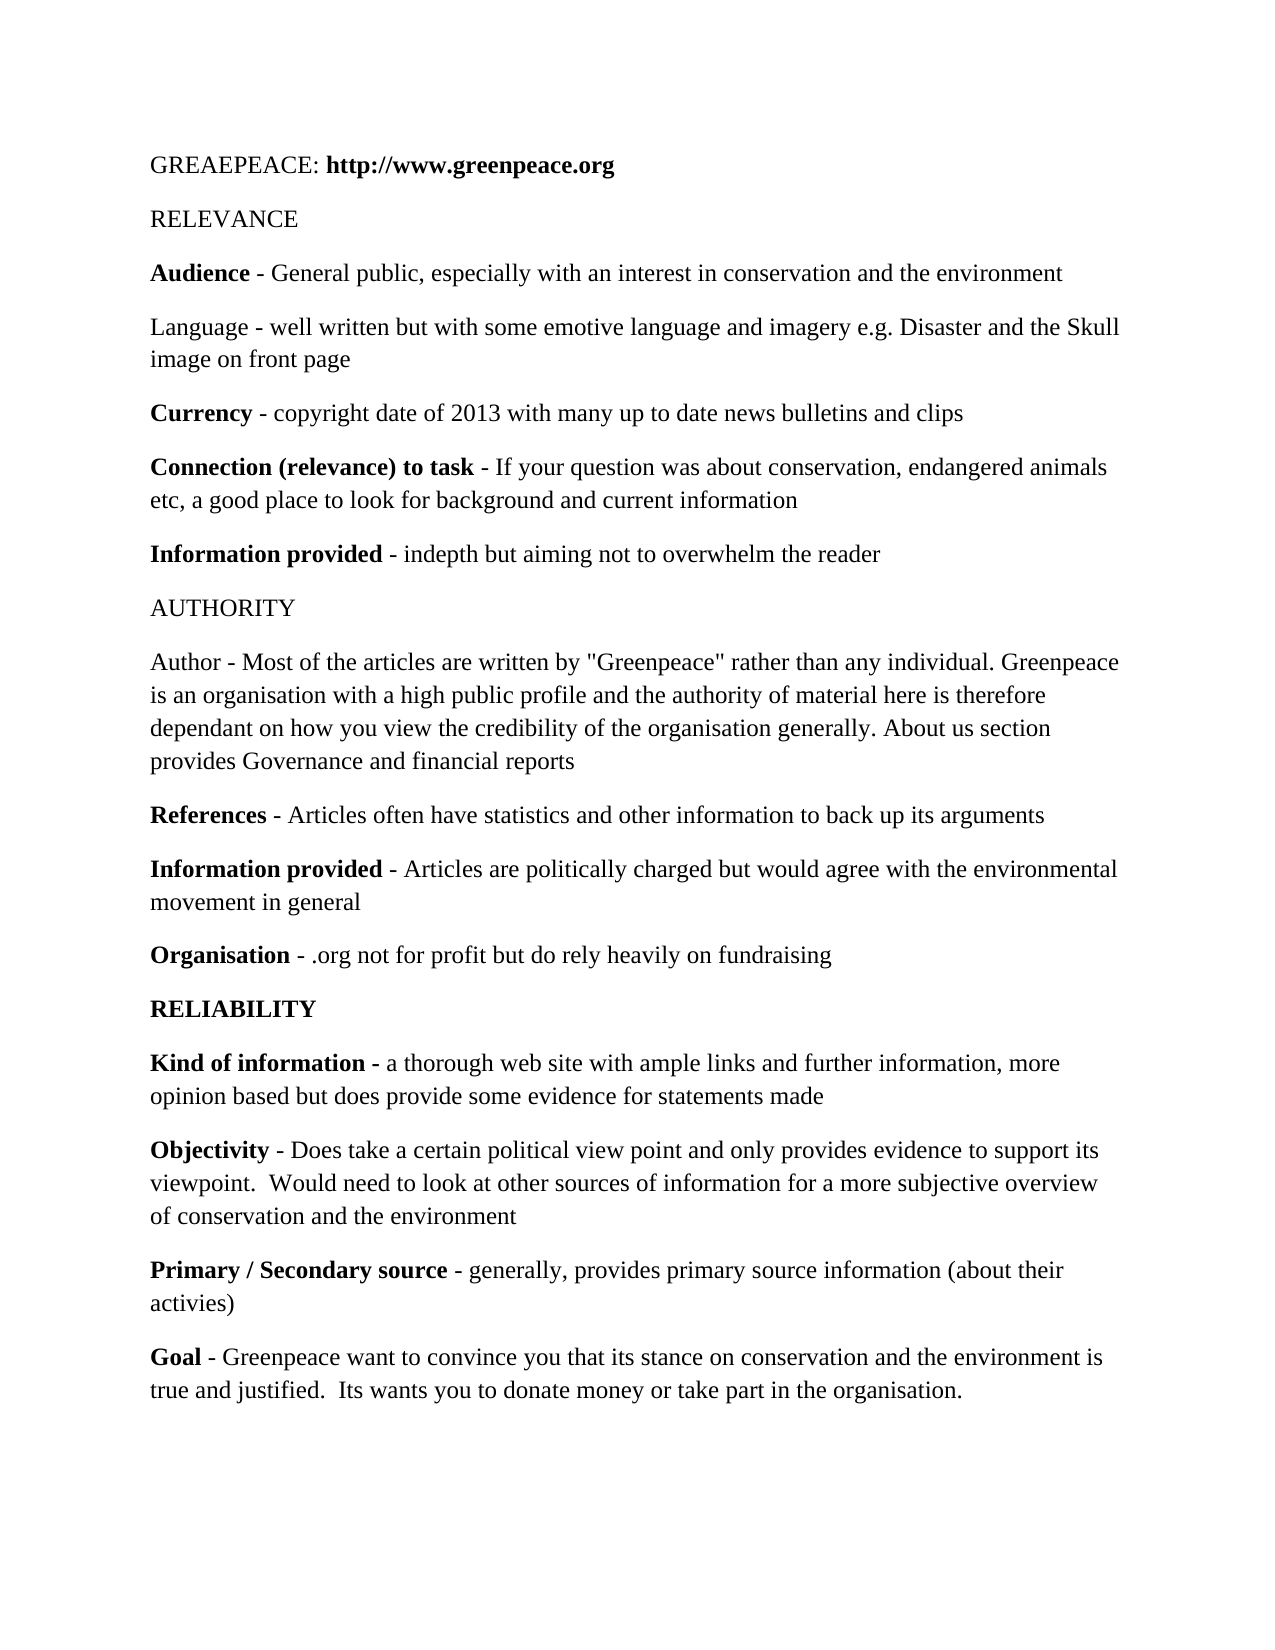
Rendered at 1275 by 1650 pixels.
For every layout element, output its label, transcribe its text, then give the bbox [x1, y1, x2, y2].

subtitle Connection (relevance) to task - If your question was about conservation, endangered animals etc, a good place to look for background and current information [150, 452, 1125, 514]
subtitle Objectivity - Does take a certain political view point and only provides evidence to support its viewpoint. Would need to look at other sources of information for a more subjective overview of conservation and the environment [150, 1135, 1125, 1230]
subtitle Audience - General public, especially with an interest in conservation and the environment [150, 258, 1125, 286]
subtitle Kind of information - a thorough web site with ample links and further information, more opinion based but does provide some evidence for statements made [150, 1048, 1125, 1110]
subtitle GREAEPEACE: http://www.greenpeace.org [150, 150, 1125, 179]
subtitle AUTHORITY [150, 593, 1125, 622]
subtitle Information provided - indepth but aiming not to overwhelm the reader [150, 539, 1125, 568]
subtitle RELEVANCE [150, 204, 1125, 233]
subtitle Language - well written but with some emotive language and imagery e.g. Disaster and the Skull image on front page [150, 312, 1125, 373]
subtitle Information provided - Articles are politically charged but would agree with the environmental movement in general [150, 854, 1125, 915]
subtitle Primary / Secondary source - generally, provides primary source information (about their activies) [150, 1255, 1125, 1317]
subtitle Goal - Greenpeace want to convince you that its stance on conservation and the environment is true and justified. Its wants you to donate money or take part in the organisation. [150, 1342, 1125, 1404]
subtitle Author - Most of the articles are written by "Greenpeace" rather than any individual. Greenpeace is an organisation with a high public profile and the authority of material here is therefore dependant on how you view the credibility of the organisation generally. About us section provides Governance and financial reports [150, 647, 1125, 775]
subtitle References - Articles often have statistics and other information to back up its arguments [150, 800, 1125, 828]
subtitle Currency - copyright date of 2013 with many up to date news bulletins and clips [150, 398, 1125, 427]
subtitle RELIABILITY [150, 994, 1125, 1023]
subtitle Organisation - .org not for profit but do rely heavily on fundraising [150, 941, 1125, 969]
